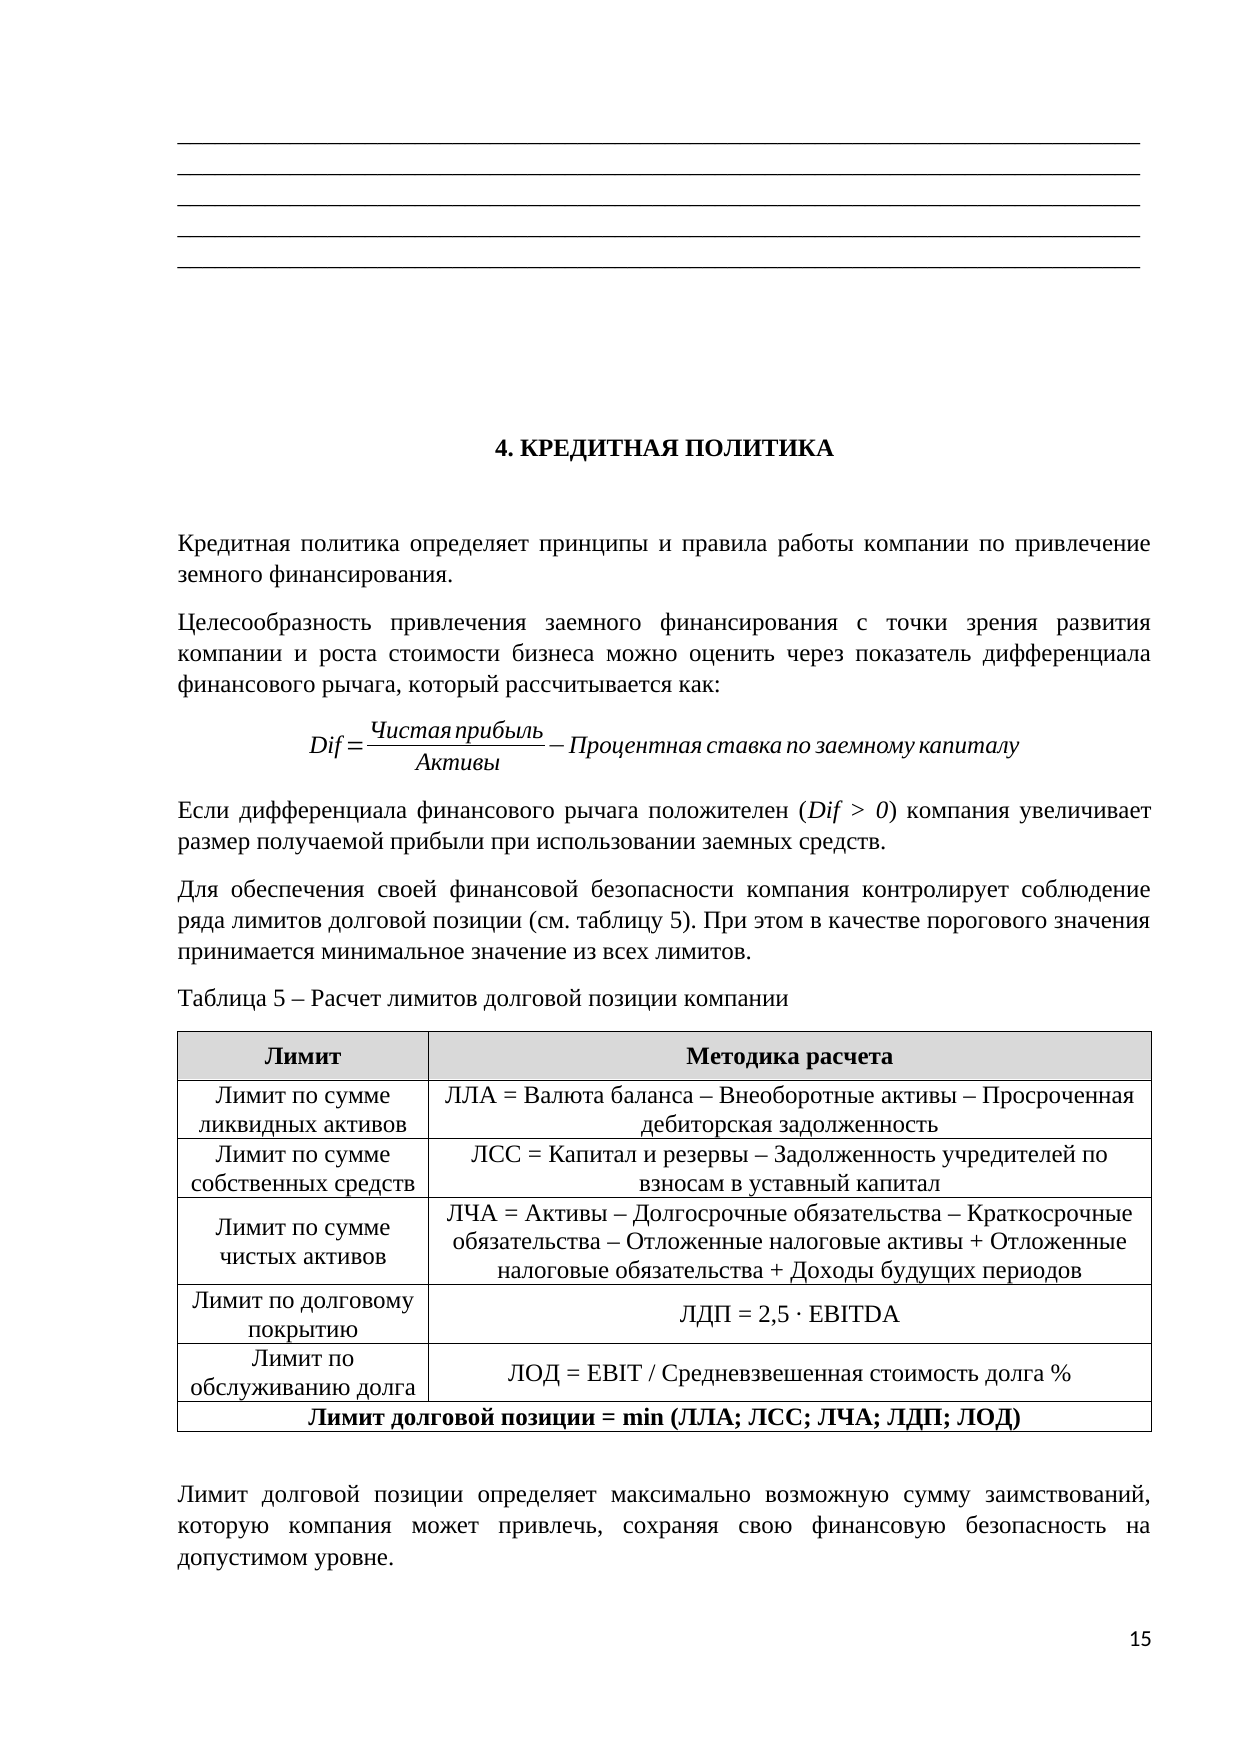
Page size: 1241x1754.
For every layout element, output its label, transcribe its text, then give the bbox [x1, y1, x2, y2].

text Кредитная политика определяет принципы и правила работы компании по привлечение земного финансирования. [177, 528, 1152, 588]
table_cell Лимит долговой позиции = min (ЛЛА; ЛСС; ЛЧА; ЛДП; ЛОД) [178, 1402, 1151, 1431]
table_cell ЛЛА = Валюта баланса – Внеоборотные активы – Просроченная дебиторская задолженность [429, 1081, 1151, 1138]
table_cell ЛСС = Капитал и резервы – Задолженность учредителей по взносам в уставный капитал [429, 1139, 1151, 1197]
table_cell Лимит по сумме собственных средств [178, 1139, 428, 1197]
table_cell Лимит по сумме чистых активов [178, 1198, 428, 1284]
text Таблица 5 – Расчет лимитов долговой позиции компании [177, 983, 1152, 1012]
text Если дифференциала финансового рычага положителен (Dif > 0) компания увеличивает размер получаемой прибыли при использовании заемных средств. [177, 795, 1152, 855]
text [177, 118, 1152, 271]
table_cell ЛОД = EBIT / Средневзвешенная стоимость долга % [429, 1344, 1151, 1401]
table_cell Лимит по сумме ликвидных активов [178, 1081, 428, 1138]
table_cell ЛЧА = Активы – Долгосрочные обязательства – Краткосрочные обязательства – Отложенные налоговые активы + Отложенные налоговые обязательства + Доходы будущих периодов [429, 1198, 1151, 1284]
text Для обеспечения своей финансовой безопасности компания контролирует соблюдение ряда лимитов долговой позиции (см. таблицу 5). При этом в качестве порогового значения принимается минимальное значение из всех лимитов. [177, 874, 1152, 964]
table_cell Лимит по обслуживанию долга [178, 1344, 428, 1401]
text Лимит долговой позиции определяет максимально возможную сумму заимствований, которую компания может привлечь, сохраняя свою финансовую безопасность на допустимом уровне. [177, 1479, 1152, 1570]
text Целесообразность привлечения заемного финансирования с точки зрения развития компании и роста стоимости бизнеса можно оценить через показатель дифференциала финансового рычага, который рассчитывается как: [177, 607, 1152, 698]
table_header Методика расчета [429, 1032, 1151, 1079]
table_header Лимит [178, 1032, 428, 1079]
table_cell Лимит по долговому покрытию [178, 1285, 428, 1342]
table_cell ЛДП = 2,5 ∙ EBITDA [429, 1285, 1151, 1342]
subtitle 4. Кредитная политика [177, 433, 1152, 462]
